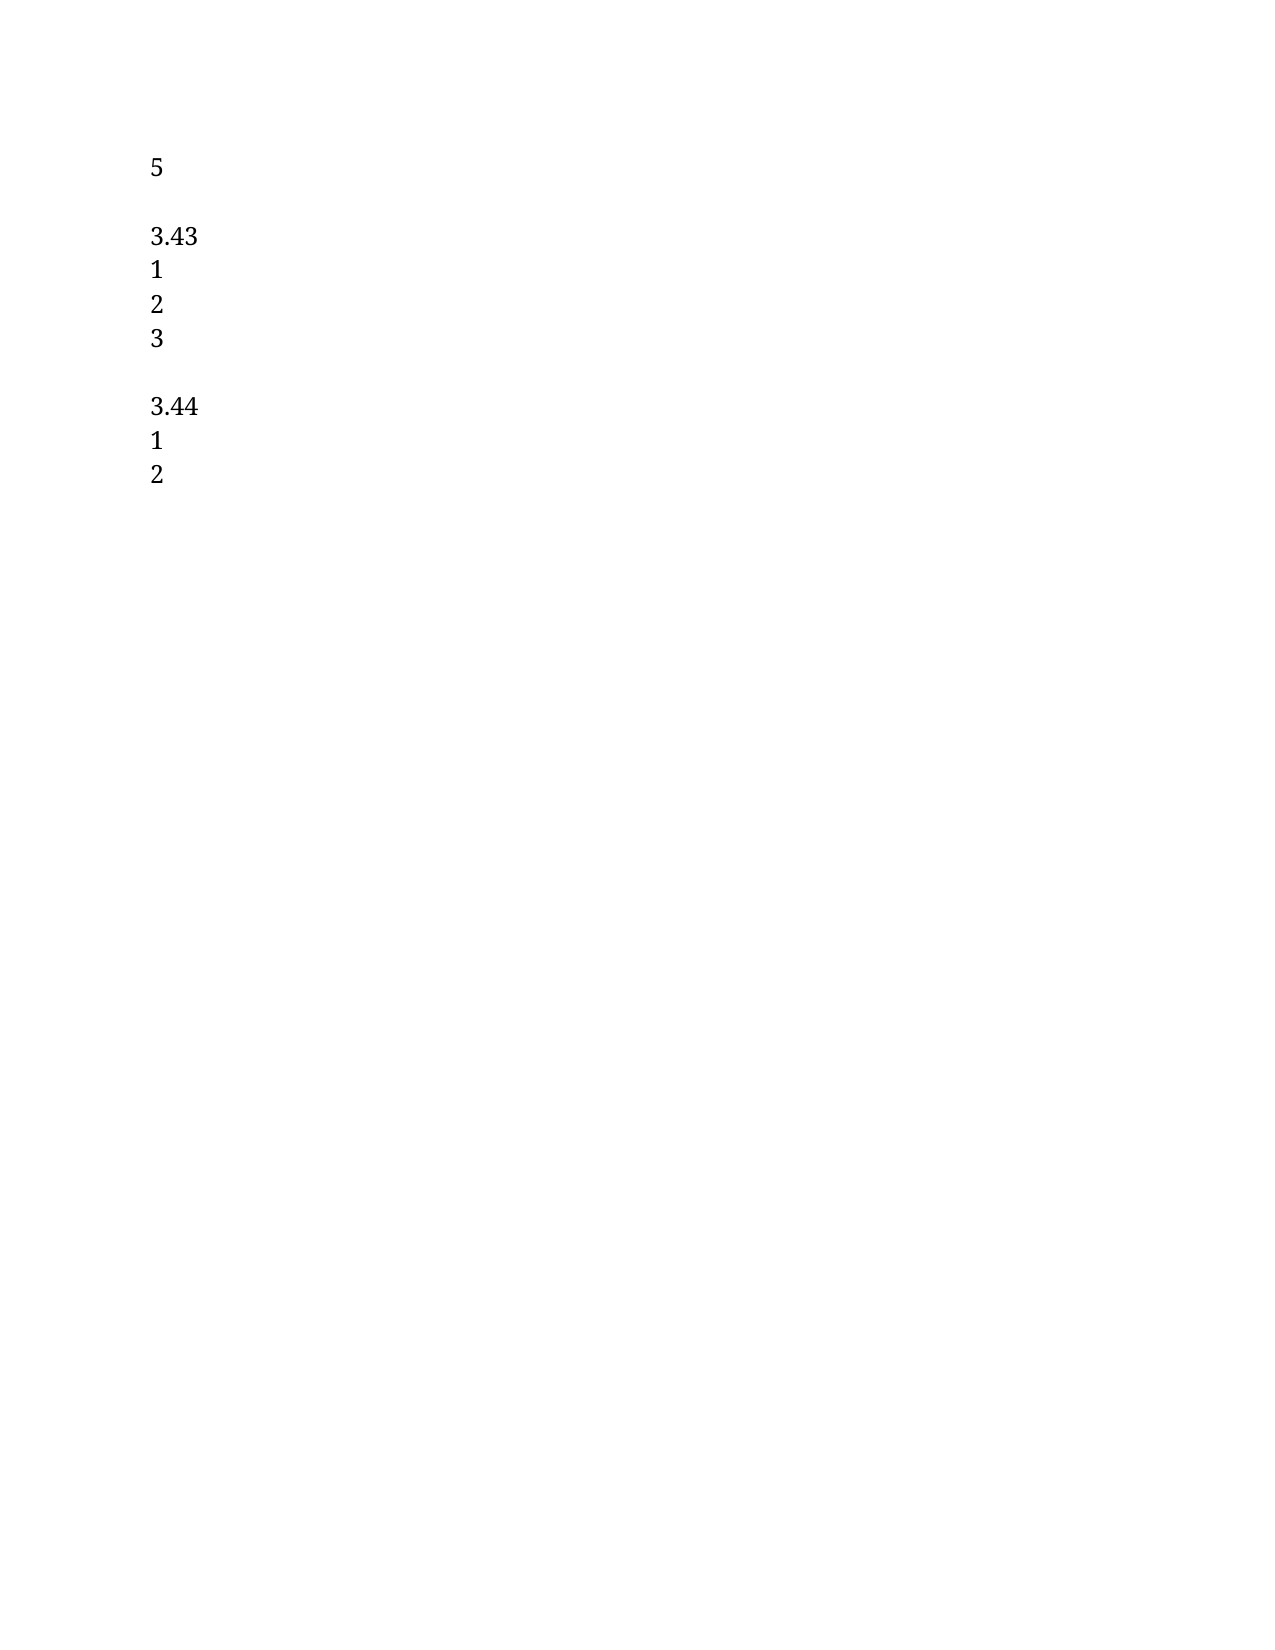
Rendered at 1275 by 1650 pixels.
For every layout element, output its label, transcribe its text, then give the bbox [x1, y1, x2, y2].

text 2 [150, 457, 1125, 491]
text 1 [150, 422, 1125, 457]
text 3.43 [150, 218, 1125, 252]
text 3 [150, 320, 1125, 354]
text 1 [150, 252, 1125, 286]
text 2 [150, 286, 1125, 320]
text 5 [150, 150, 1125, 184]
text 3.44 [150, 388, 1125, 422]
